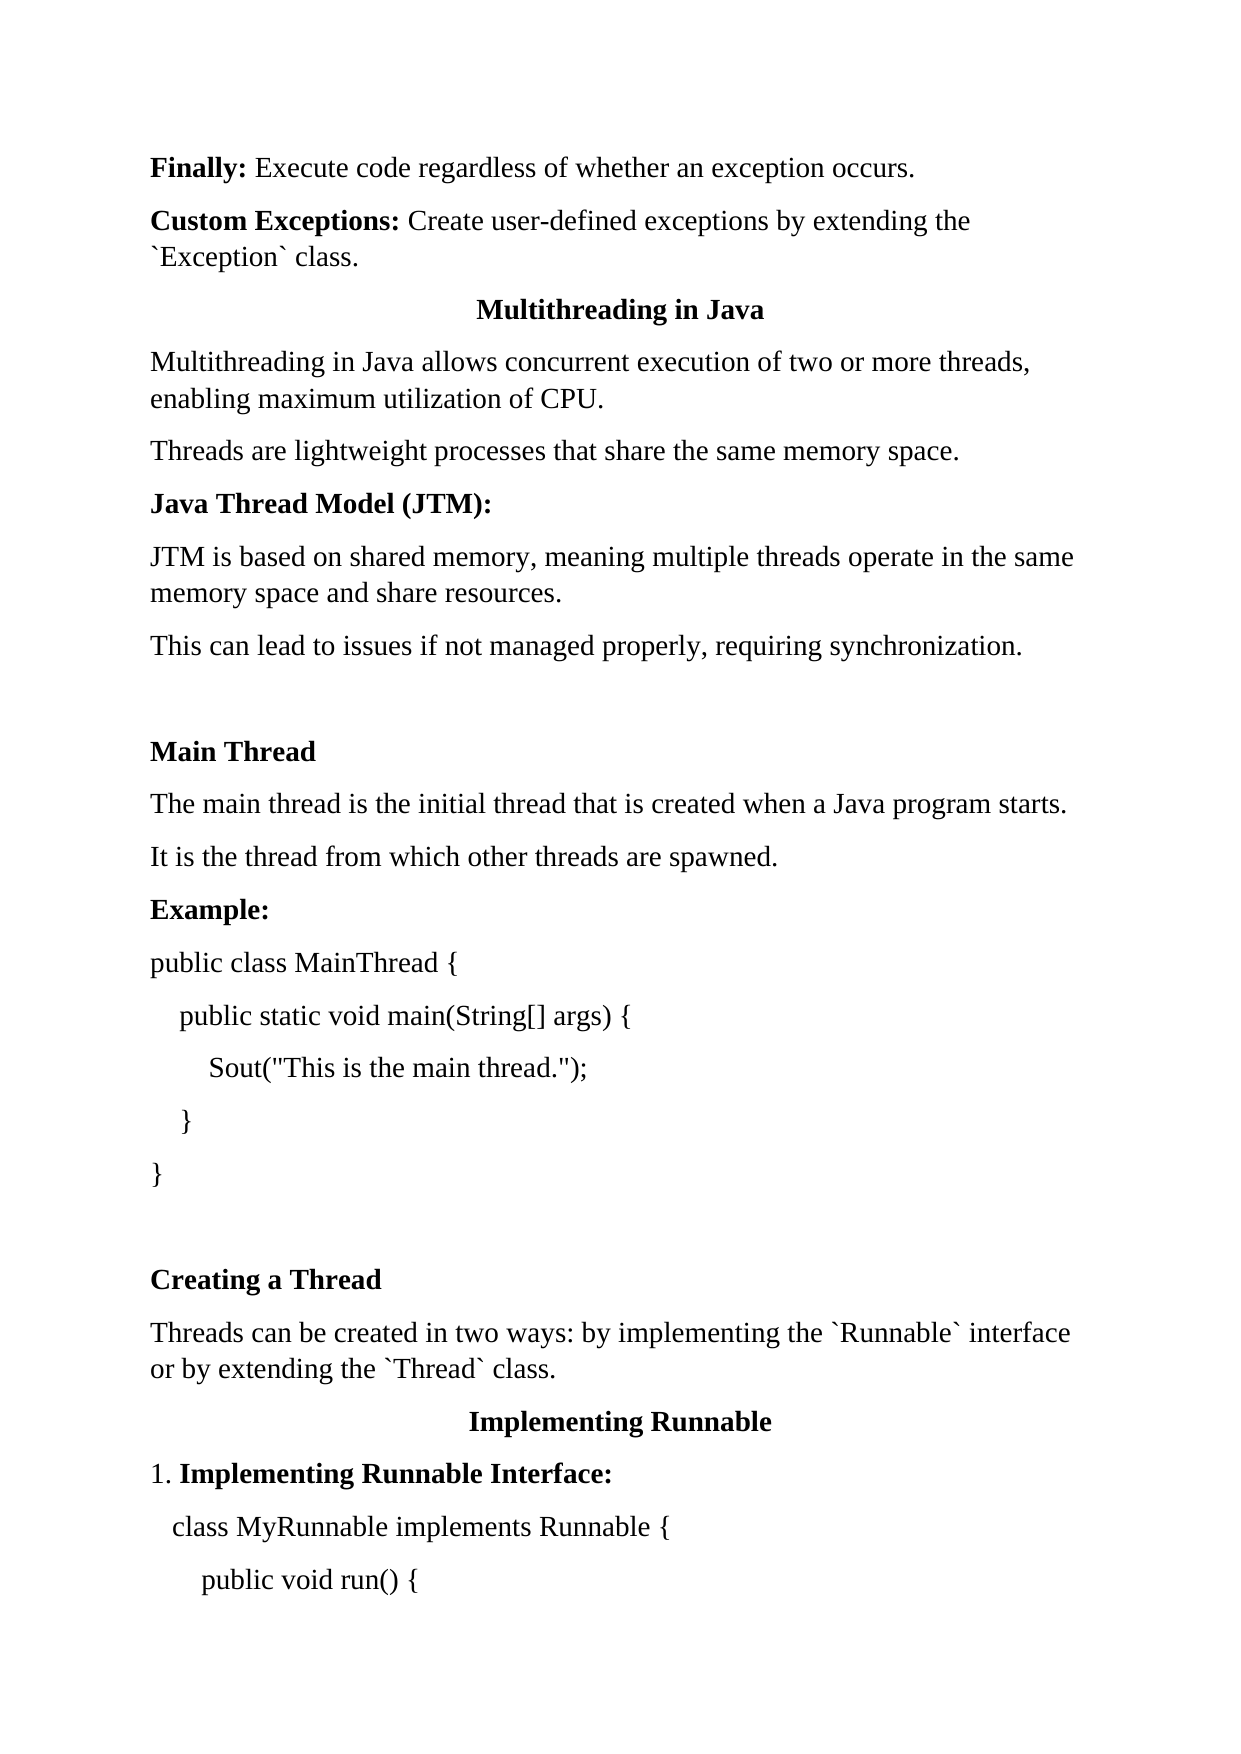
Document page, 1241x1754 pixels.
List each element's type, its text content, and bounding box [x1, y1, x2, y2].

text Implementing Runnable [150, 1404, 1090, 1437]
text } [150, 1156, 1090, 1190]
text Multithreading in Java [150, 292, 1090, 325]
text Custom Exceptions: Create user-defined exceptions by extending the `Exception` class. [150, 203, 1090, 272]
text 1. Implementing Runnable Interface: [150, 1456, 1090, 1490]
text Sout("This is the main thread."); [150, 1051, 1090, 1084]
text Example: [150, 892, 1090, 926]
text It is the thread from which other threads are spawned. [150, 839, 1090, 873]
text } [150, 1103, 1090, 1137]
text JTM is based on shared memory, meaning multiple threads operate in the same memory space and share resources. [150, 539, 1090, 609]
text The main thread is the initial thread that is created when a Java program starts. [150, 787, 1090, 820]
text Creating a Thread [150, 1262, 1090, 1295]
text public class MainThread { [150, 945, 1090, 978]
text Threads can be created in two ways: by implementing the `Runnable` interface or by extending the `Thread` class. [150, 1315, 1090, 1384]
text Multithreading in Java allows concurrent execution of two or more threads, enabling maximum utilization of CPU. [150, 344, 1090, 414]
text public void run() { [150, 1562, 1090, 1596]
text public static void main(String[] args) { [150, 998, 1090, 1031]
text Main Thread [150, 734, 1090, 767]
text Threads are lightweight processes that share the same memory space. [150, 433, 1090, 467]
text class MyRunnable implements Runnable { [150, 1509, 1090, 1543]
text Finally: Execute code regardless of whether an exception occurs. [150, 150, 1090, 183]
text This can lead to issues if not managed properly, requiring synchronization. [150, 628, 1090, 662]
text Java Thread Model (JTM): [150, 486, 1090, 520]
